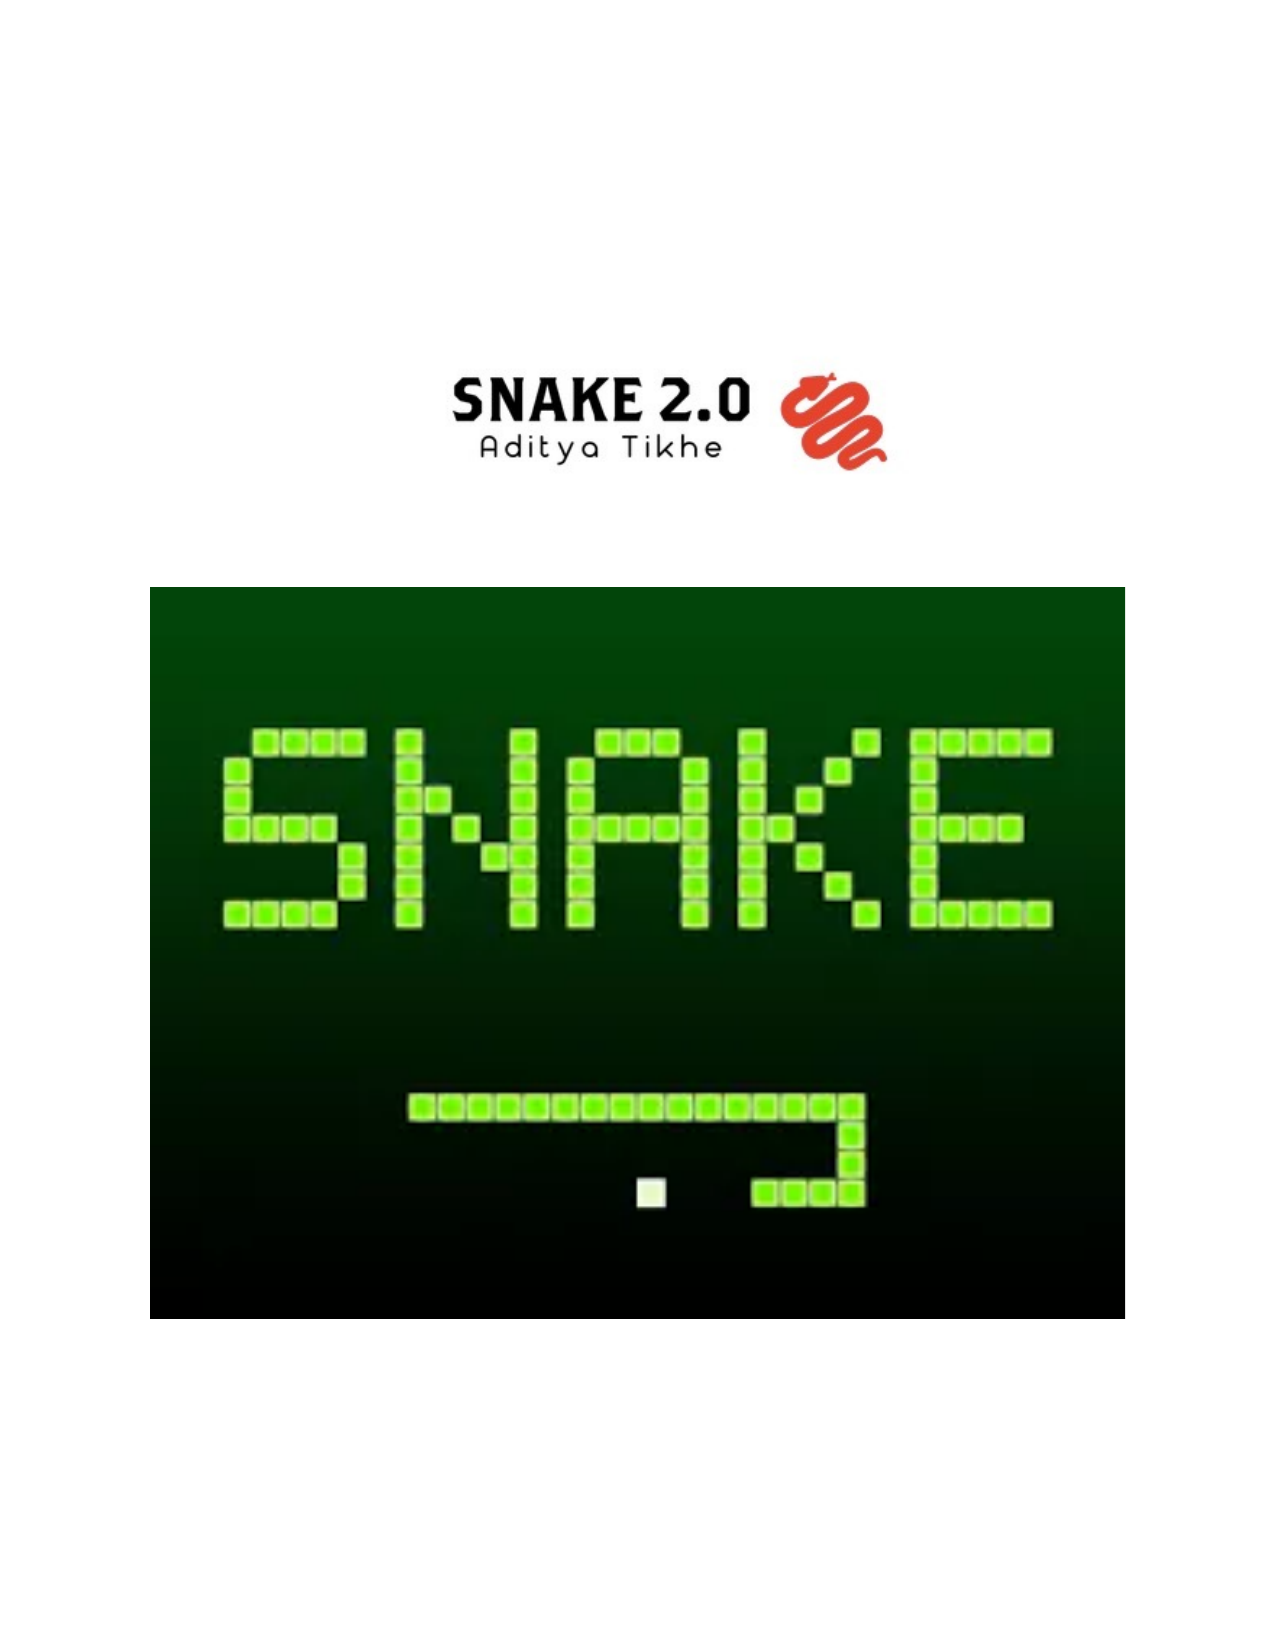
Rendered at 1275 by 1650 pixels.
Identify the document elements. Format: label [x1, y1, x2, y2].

picture [150, 587, 1125, 1319]
picture [214, 262, 1061, 584]
